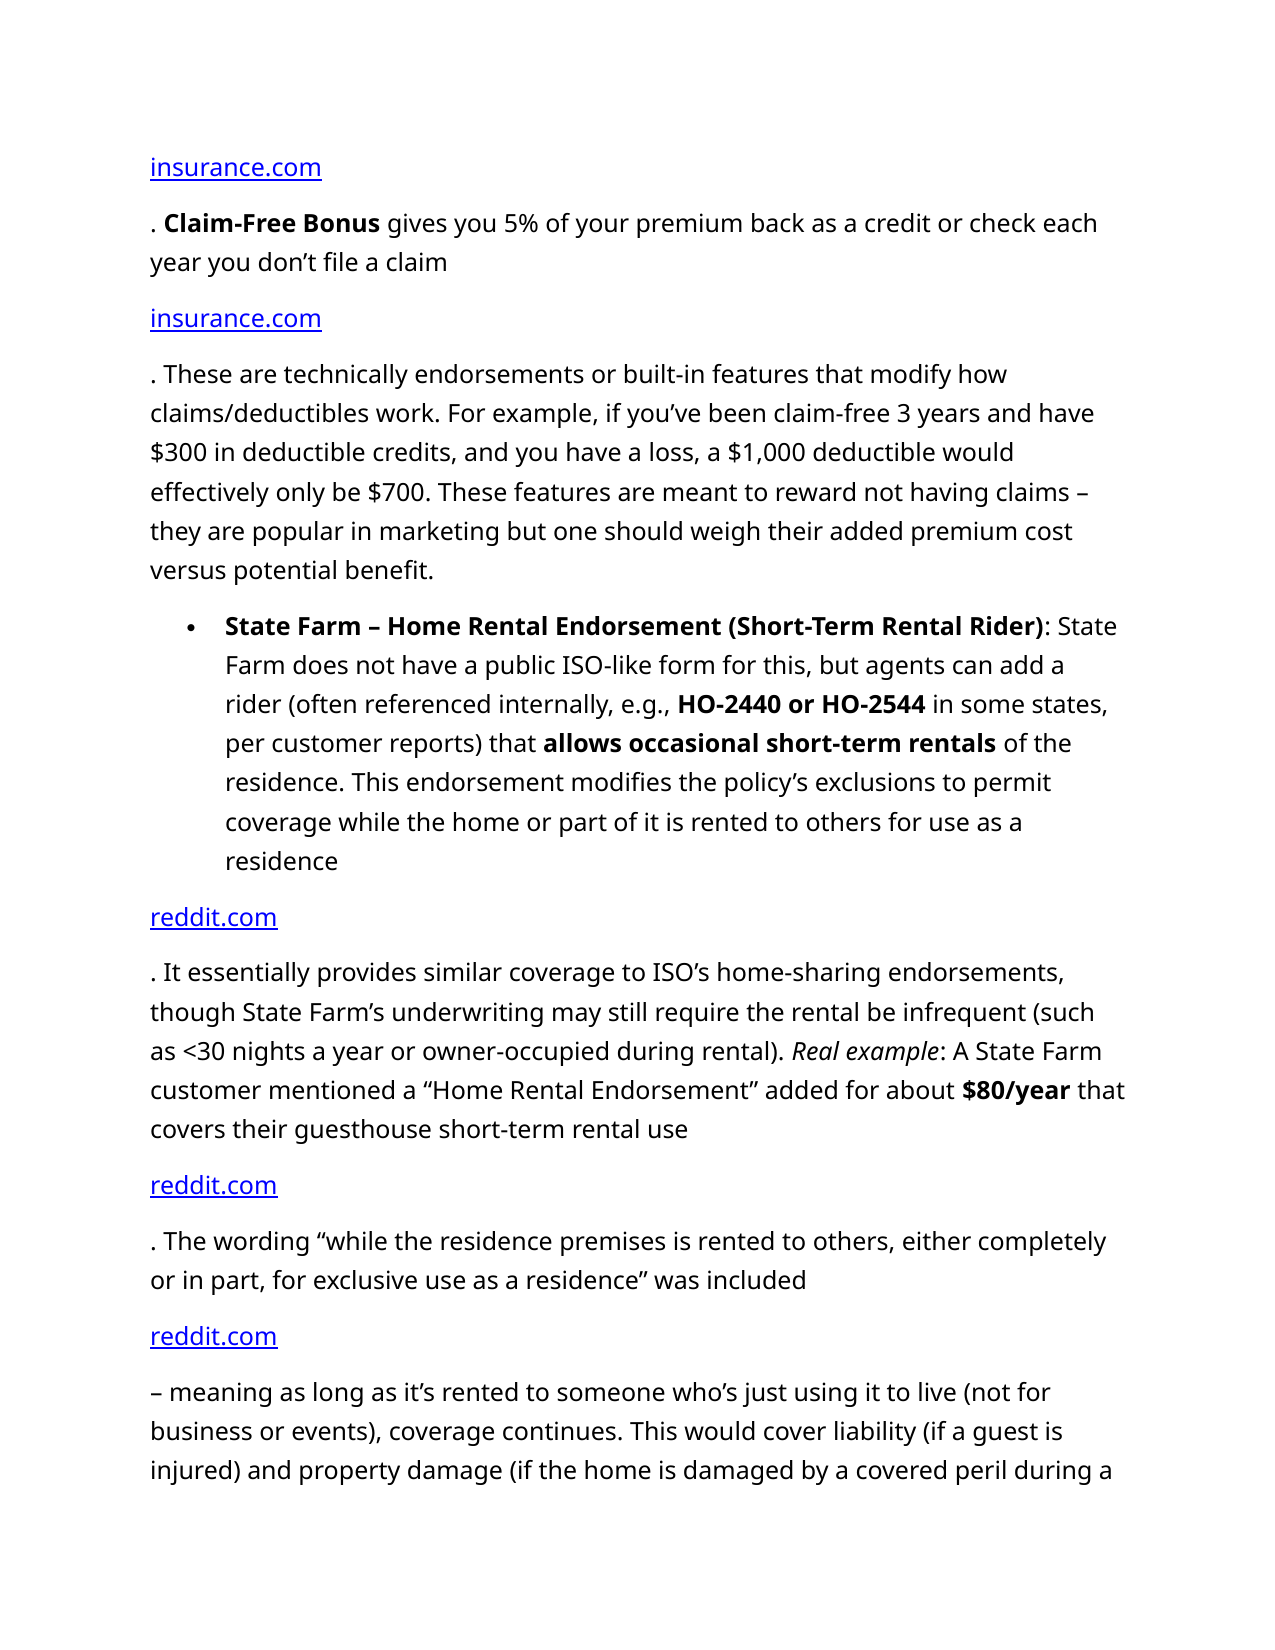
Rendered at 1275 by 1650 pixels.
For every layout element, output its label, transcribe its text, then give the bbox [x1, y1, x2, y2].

text . Claim-Free Bonus gives you 5% of your premium back as a credit or check each year you don’t file a claim​ [150, 206, 1125, 279]
text . It essentially provides similar coverage to ISO’s home-sharing endorsements, though State Farm’s underwriting may still require the rental be infrequent (such as <30 nights a year or owner-occupied during rental). Real example: A State Farm customer mentioned a “Home Rental Endorsement” added for about $80/year that covers their guesthouse short-term rental use​ [150, 955, 1125, 1146]
text . The wording “while the residence premises is rented to others, either completely or in part, for exclusive use as a residence” was included​ [150, 1223, 1125, 1297]
text reddit.com [150, 899, 1125, 933]
list State Farm – Home Rental Endorsement (Short-Term Rental Rider): State Farm does not have a public ISO-like form for this, but agents can add a rider (often referenced internally, e.g., HO-2440 or HO-2544 in some states, per customer reports) that allows occasional short-term rentals of the residence. This endorsement modifies the policy’s exclusions to permit coverage while the home or part of it is rented to others for use as a residence​ [187, 608, 1125, 877]
text reddit.com [150, 1167, 1125, 1202]
text . These are technically endorsements or built-in features that modify how claims/deductibles work. For example, if you’ve been claim-free 3 years and have $300 in deductible credits, and you have a loss, a $1,000 deductible would effectively only be $700. These features are meant to reward not having claims – they are popular in marketing but one should weigh their added premium cost versus potential benefit. [150, 357, 1125, 587]
text insurance.com [150, 301, 1125, 335]
text insurance.com [150, 150, 1125, 184]
text reddit.com [150, 1318, 1125, 1352]
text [150, 1374, 1125, 1487]
